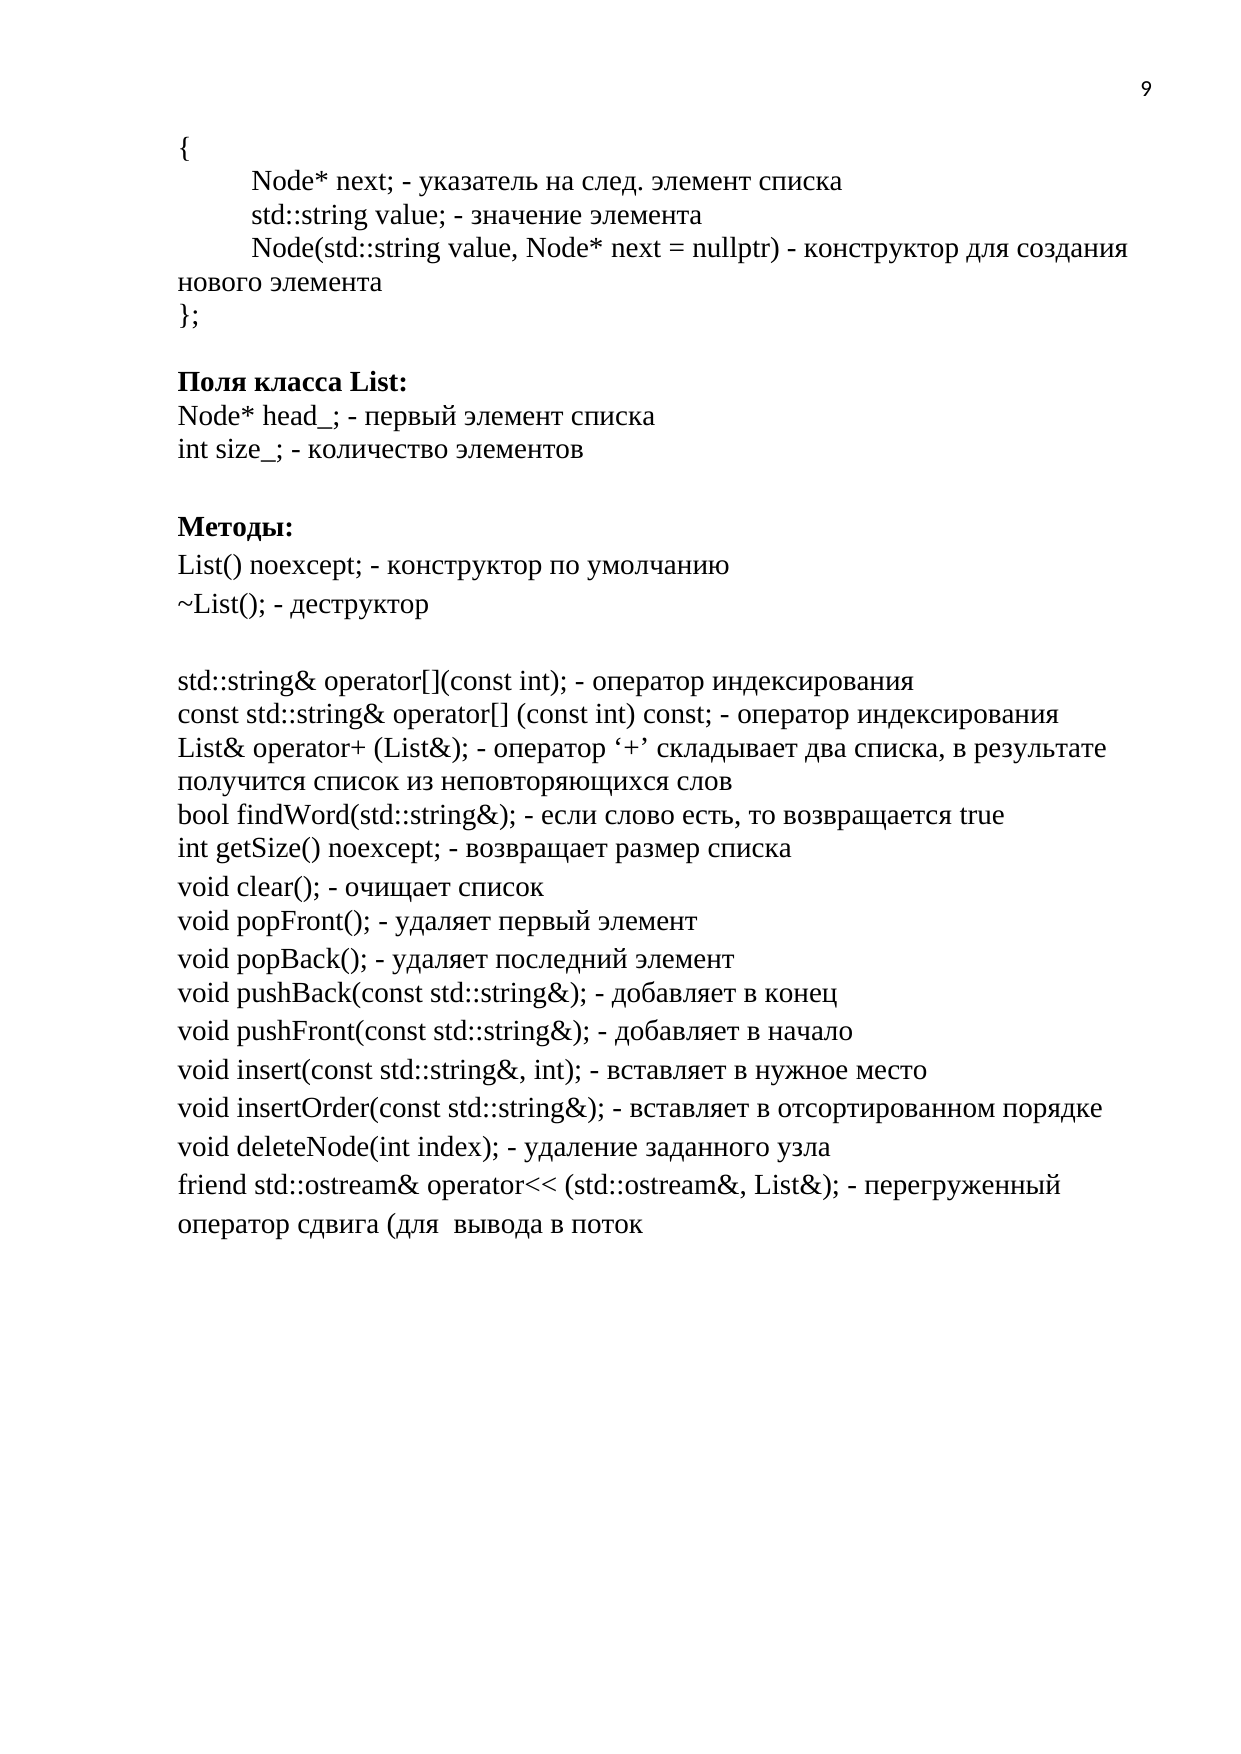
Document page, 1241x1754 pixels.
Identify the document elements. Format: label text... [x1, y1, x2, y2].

text const std::string& operator[] (const int) const; - оператор индексирования [177, 696, 1152, 730]
text Node* head_; - первый элемент списка [177, 398, 1152, 432]
text int size_; - количество элементов [177, 432, 1152, 465]
text void popBack(); - удаляет последний элемент [177, 941, 1152, 975]
text void clear(); - очищает список [177, 869, 1152, 903]
text List& operator+ (List&); - оператор ‘+’ складывает два списка, в результате получится список из неповторяющихся слов [177, 730, 1152, 797]
text }; [177, 297, 1152, 331]
text std::string& operator[](const int); - оператор индексирования [177, 663, 1152, 696]
text void popFront(); - удаляет первый элемент [177, 903, 1152, 936]
text Методы: [177, 509, 1152, 542]
text Node* next; - указатель на след. элемент списка [177, 163, 1152, 197]
text void deleteNode(int index); - удаление заданного узла [177, 1129, 1152, 1162]
text void insertOrder(const std::string&); - вставляет в отсортированном порядке [177, 1090, 1152, 1124]
text int getSize() noexcept; - возвращает размер списка [177, 831, 1152, 864]
text { [177, 130, 1152, 163]
text Node(std::string value, Node* next = nullptr) - конструктор для создания нового элемента [177, 230, 1152, 297]
text std::string value; - значение элемента [177, 197, 1152, 230]
text void pushFront(const std::string&); - добавляет в начало [177, 1013, 1152, 1047]
text bool findWord(std::string&); - если слово есть, то возвращается true [177, 797, 1152, 831]
text Поля класса List: [177, 364, 1152, 398]
text ~List(); - деструктор [177, 586, 1152, 619]
text friend std::ostream& operator<< (std::ostream&, List&); - перегруженный оператор сдвига (для вывода в поток [177, 1167, 1152, 1239]
text void insert(const std::string&, int); - вставляет в нужное место [177, 1052, 1152, 1085]
text void pushBack(const std::string&); - добавляет в конец [177, 975, 1152, 1008]
text List() noexcept; - конструктор по умолчанию [177, 547, 1152, 581]
